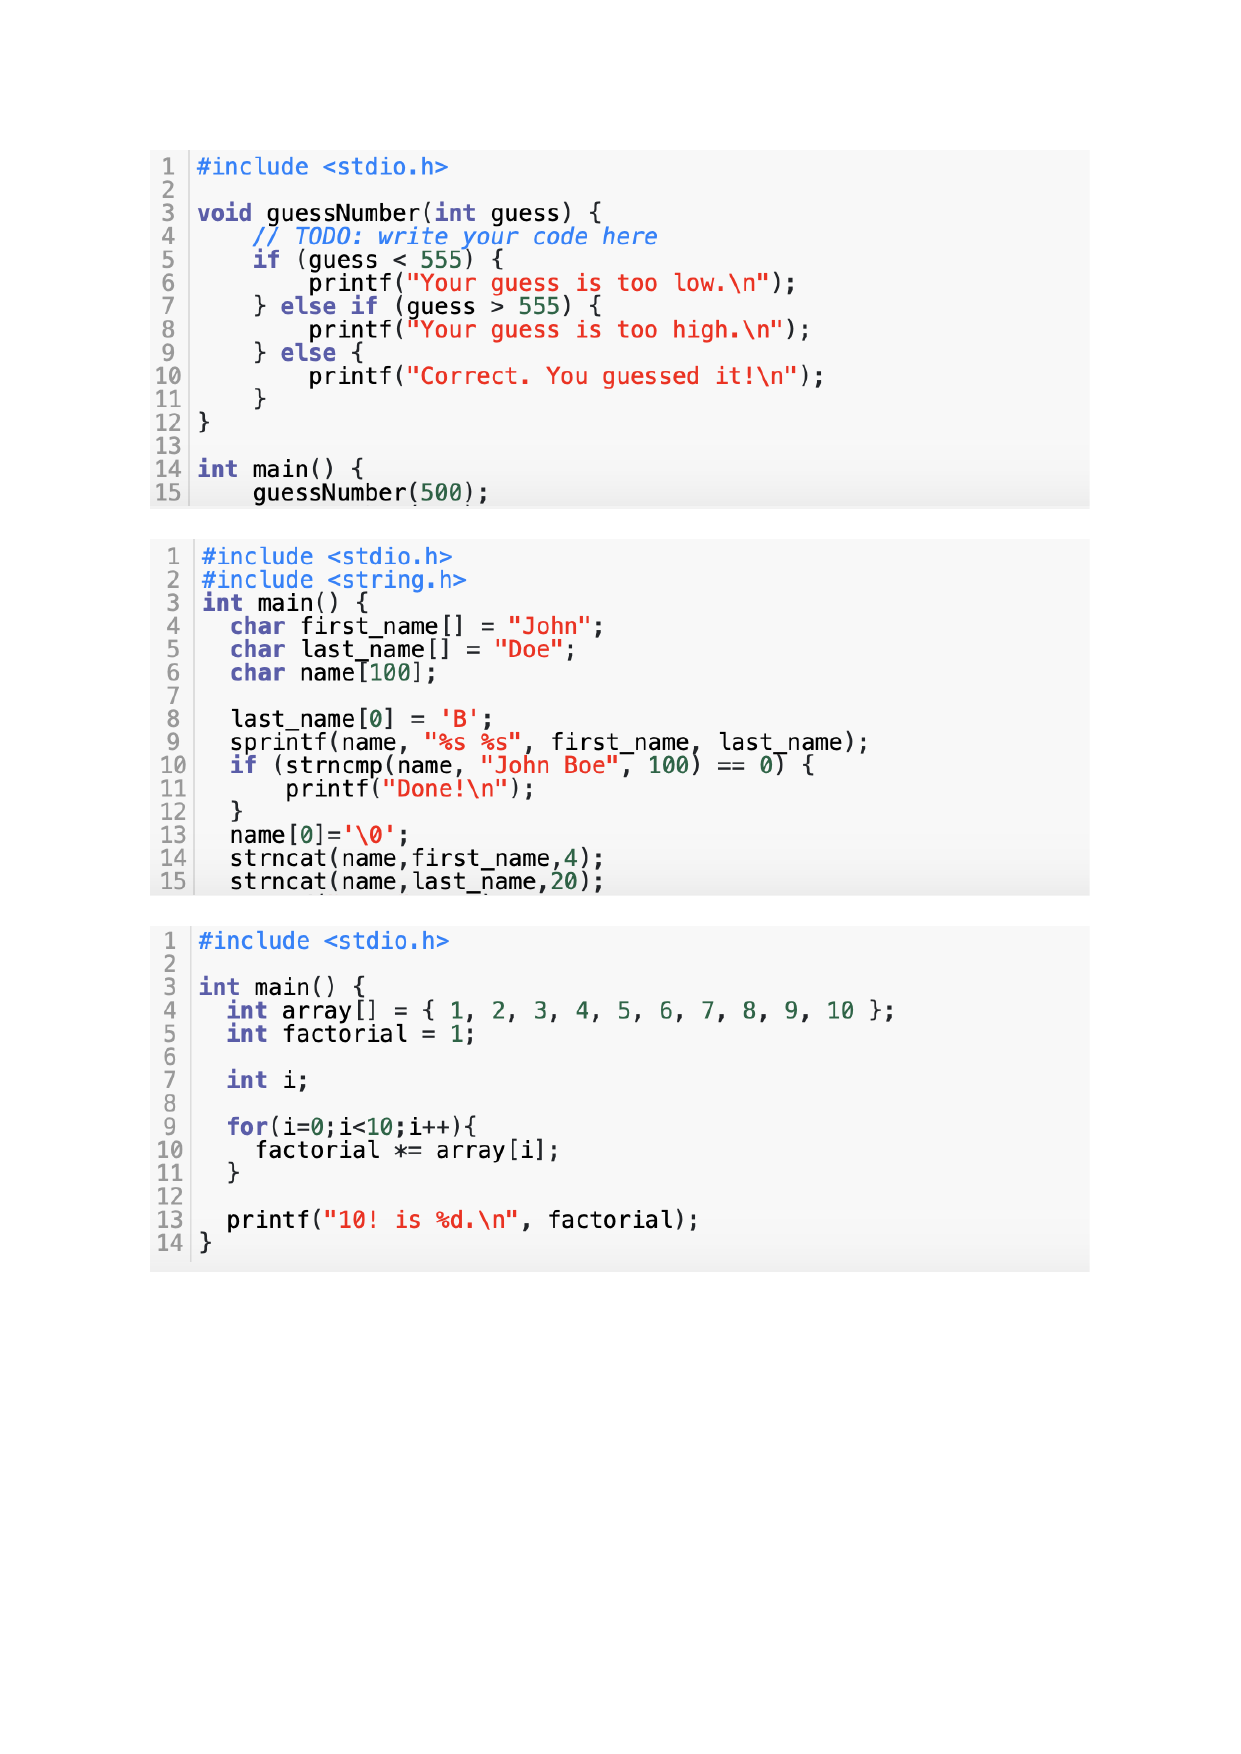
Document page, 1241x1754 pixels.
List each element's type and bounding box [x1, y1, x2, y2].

picture [150, 926, 1090, 1272]
picture [150, 539, 1090, 896]
picture [150, 150, 1090, 509]
